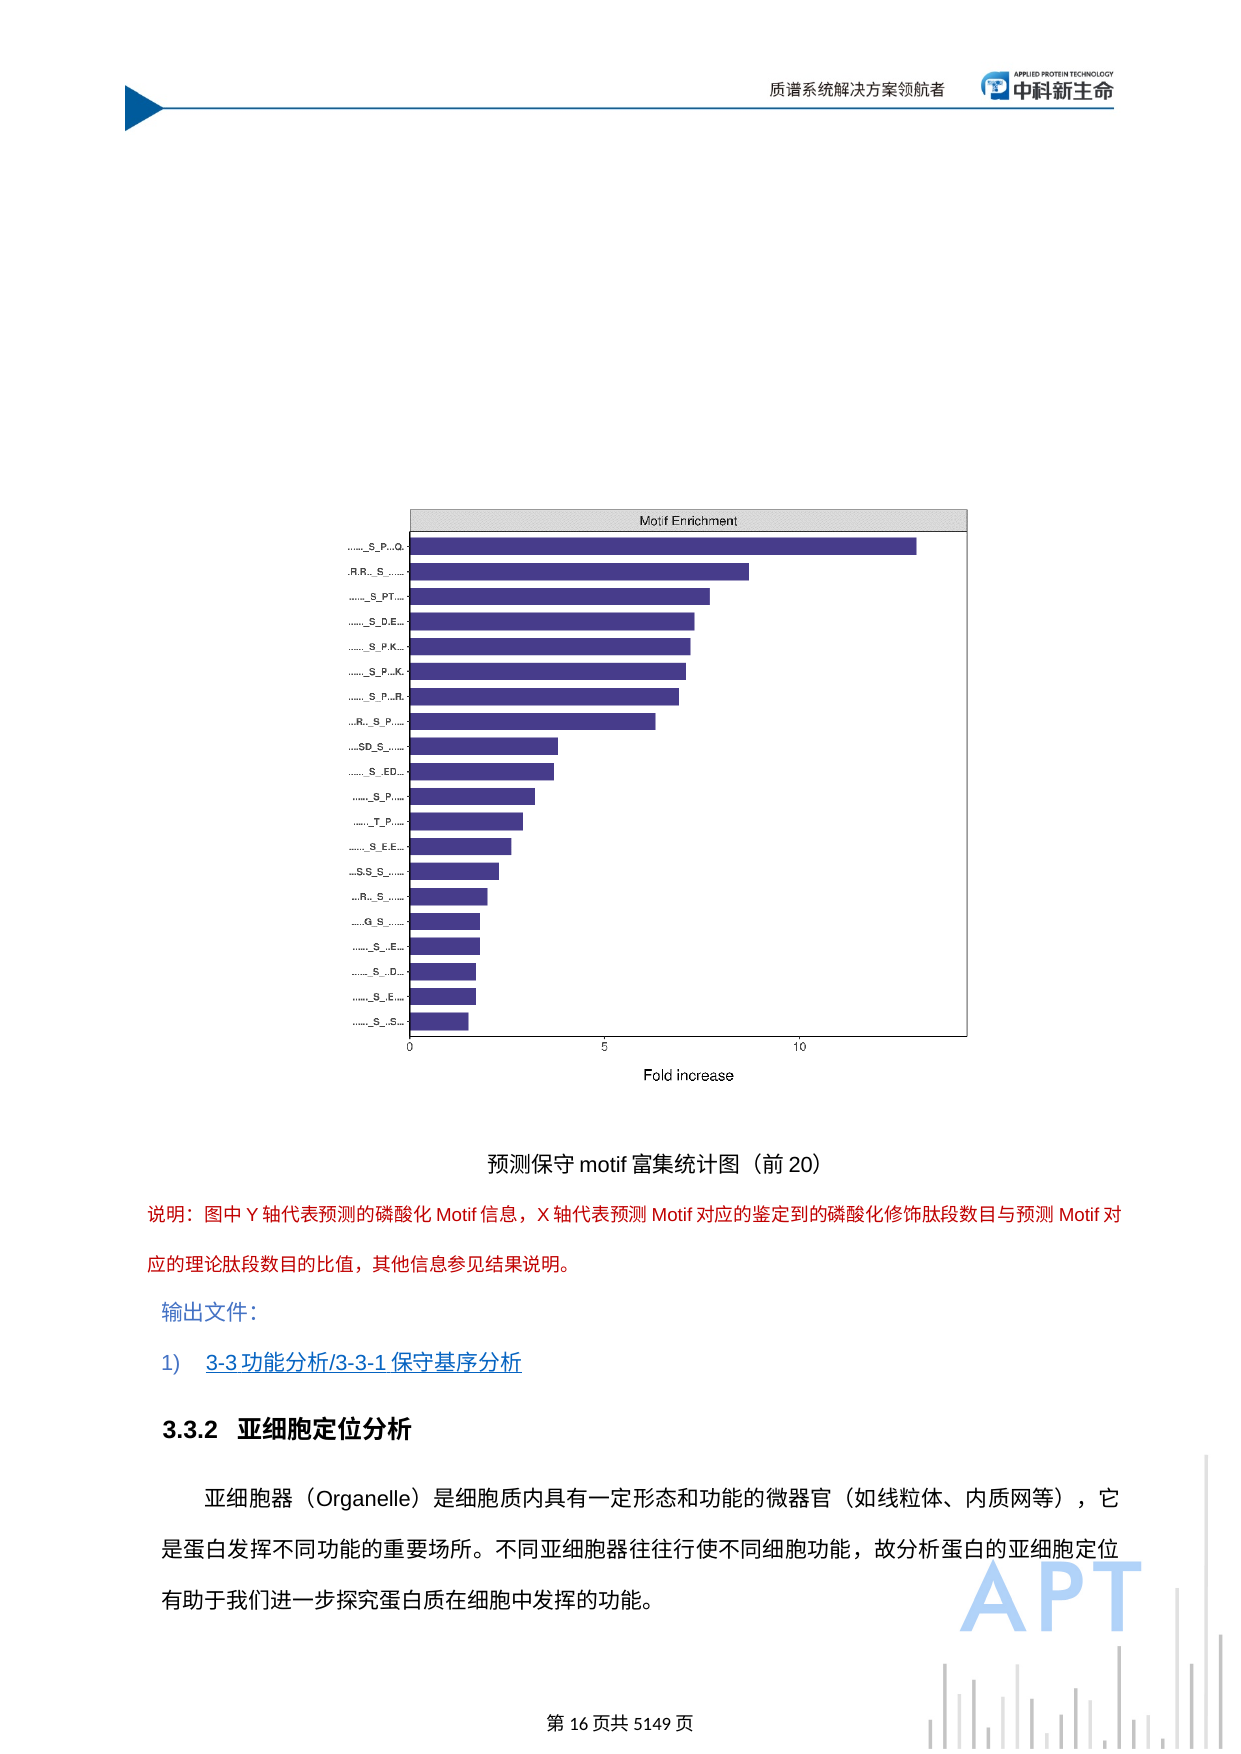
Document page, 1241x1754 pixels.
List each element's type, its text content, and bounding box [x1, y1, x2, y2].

text 说明：图中Y轴代表预测的磷酸化Motif信息，X轴代表预测Motif对应的鉴定到的磷酸化修饰肽段数目与预测Motif对应的理论肽段数目的比值，其他信息参见结果说明。 [148, 1196, 1122, 1281]
picture [0, 1450, 1241, 1749]
picture [125, 8, 1123, 135]
text 亚细胞器（Organelle）是细胞质内具有一定形态和功能的微器官（如线粒体、内质网等），它是蛋白发挥不同功能的重要场所。不同亚细胞器往往行使不同细胞功能，故分析蛋白的亚细胞定位有助于我们进一步探究蛋白质在细胞中发挥的功能。 [161, 1480, 1122, 1616]
picture [324, 486, 998, 1099]
text 预测保守motif富集统计图（前20） [199, 1146, 1122, 1180]
text 1) 3-3功能分析/3-3-1保守基序分析 [161, 1344, 1122, 1378]
text 输出文件： [161, 1294, 1122, 1328]
subtitle 亚细胞定位分析 [162, 1394, 1122, 1462]
